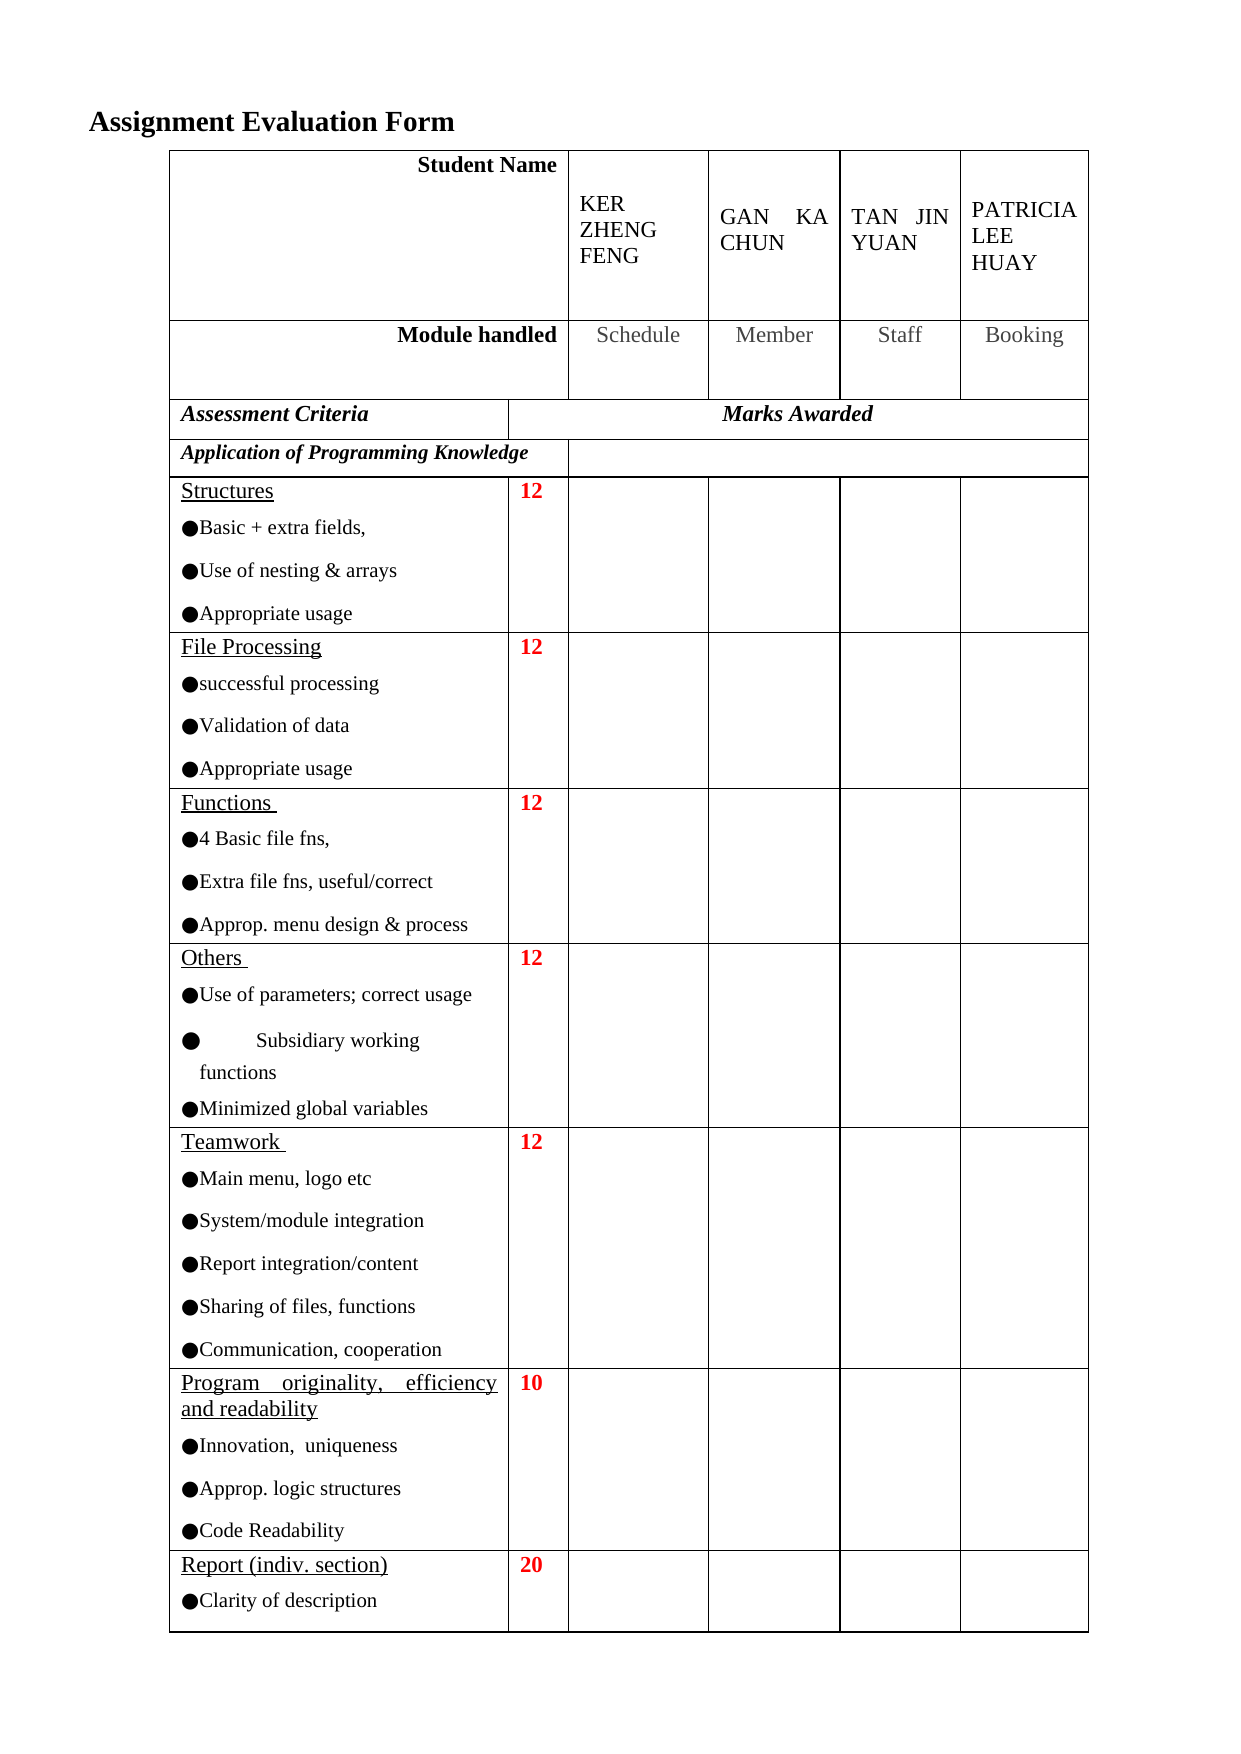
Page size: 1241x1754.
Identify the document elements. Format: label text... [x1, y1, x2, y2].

table_cell [841, 633, 960, 787]
table_cell Others Use of parameters; correct usage Subsidiary working functions Minimized global variables [170, 944, 508, 1127]
text Assignment Evaluation Form [89, 104, 1169, 137]
table_cell Marks Awarded [509, 400, 1088, 439]
table_cell [569, 478, 708, 632]
table_cell [569, 440, 1088, 476]
table_cell [709, 944, 839, 1127]
table_cell File Processing successful processing Validation of data Appropriate usage [170, 633, 508, 787]
table_cell Schedule [569, 321, 708, 399]
table_cell [961, 944, 1088, 1127]
table_cell [709, 1551, 839, 1631]
table_cell Staff [841, 321, 960, 399]
table_cell [841, 478, 960, 632]
table_cell [709, 478, 839, 632]
table_cell [569, 1128, 708, 1368]
table_cell [709, 633, 839, 787]
table_cell Application of Programming Knowledge [170, 440, 568, 476]
table_cell [961, 789, 1088, 943]
table_cell [961, 478, 1088, 632]
table_cell [961, 1128, 1088, 1368]
table_cell [841, 944, 960, 1127]
table_cell [569, 1369, 708, 1550]
table_cell 10 [509, 1369, 568, 1550]
table_header Student Name [170, 151, 568, 320]
table_cell 12 [509, 789, 568, 943]
table_cell Assessment Criteria [170, 400, 508, 439]
table_cell [709, 1369, 839, 1550]
table_cell [961, 1369, 1088, 1550]
table_cell [841, 1128, 960, 1368]
table_cell Structures Basic + extra fields, Use of nesting & arrays Appropriate usage [170, 478, 508, 632]
table_cell [841, 1551, 960, 1631]
table_header TAN JIN YUAN [841, 151, 960, 320]
table_cell Program originality, efficiency and readability Innovation, uniqueness Approp. logic structures Code Readability [170, 1369, 508, 1550]
table_cell Booking [961, 321, 1088, 399]
table_cell Member [709, 321, 839, 399]
table_cell [961, 633, 1088, 787]
table_cell 12 [509, 944, 568, 1127]
table_header GAN KA CHUN [709, 151, 839, 320]
table_cell [841, 789, 960, 943]
table_cell 12 [509, 478, 568, 632]
table_cell [841, 1369, 960, 1550]
table_cell Functions 4 Basic file fns, Extra file fns, useful/correct Approp. menu design & process [170, 789, 508, 943]
table_cell 12 [509, 1128, 568, 1368]
table_cell [569, 944, 708, 1127]
table_cell [709, 789, 839, 943]
table_cell Teamwork Main menu, logo etc System/module integration Report integration/content Sharing of files, functions Communication, cooperation [170, 1128, 508, 1368]
table_header KER ZHENG FENG [569, 151, 708, 320]
table_header PATRICIA LEE HUAY [961, 151, 1088, 320]
table_cell [569, 633, 708, 787]
table_cell 12 [509, 633, 568, 787]
table_cell [961, 1551, 1088, 1631]
table_cell [569, 1551, 708, 1631]
table_cell [569, 789, 708, 943]
table_cell Module handled [170, 321, 568, 399]
table_cell 20 [509, 1551, 568, 1631]
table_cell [170, 1551, 508, 1631]
table_cell [709, 1128, 839, 1368]
